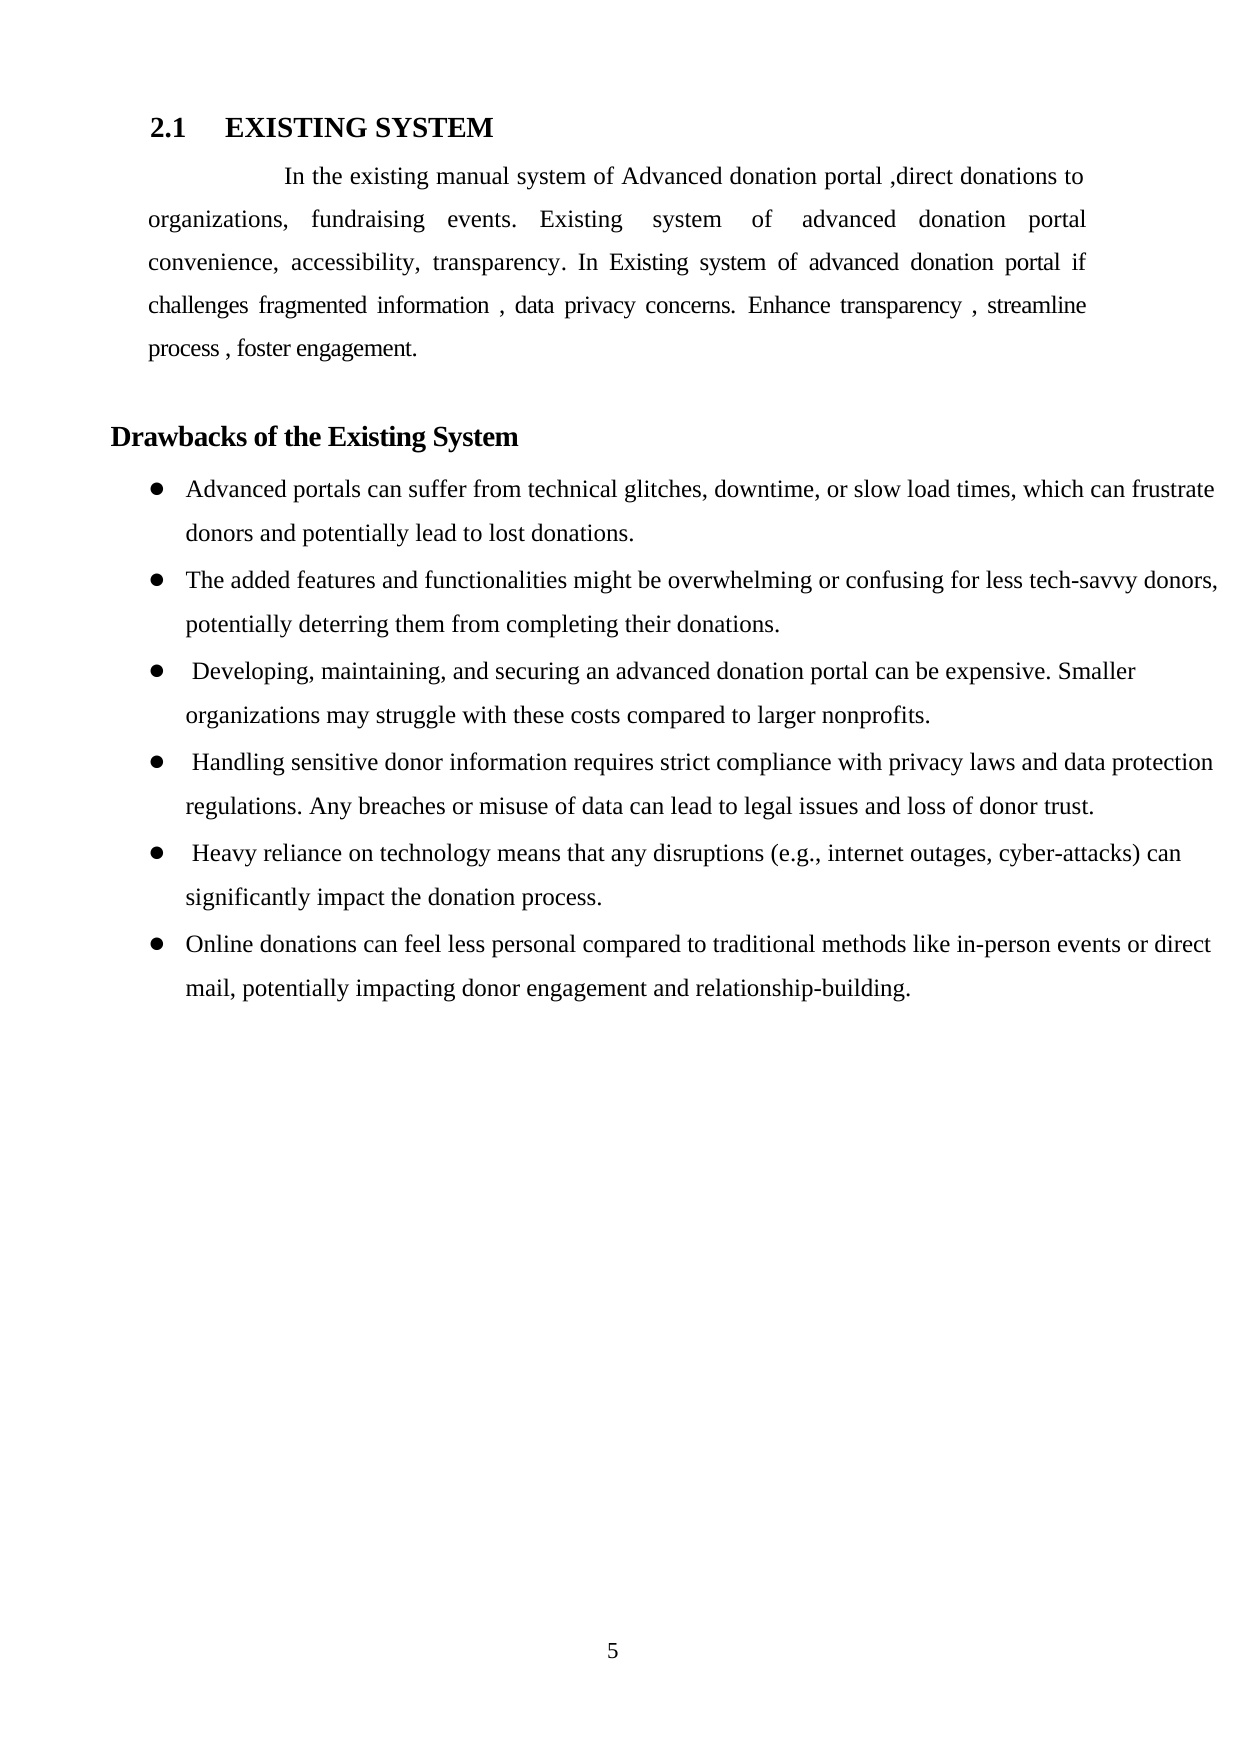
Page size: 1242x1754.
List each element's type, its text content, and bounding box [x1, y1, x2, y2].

subtitle EXISTING SYSTEM [150, 110, 1242, 144]
list Online donations can feel less personal compared to traditional methods like in-person events or direct mail, potentially impacting donor engagement and relationship-building. [148, 925, 1242, 1002]
text Drawbacks of the Existing System [110, 419, 1242, 453]
text In the existing manual system of Advanced donation portal ,direct donations to organizations, fundraising events. Existing system of advanced donation portal convenience, accessibility, transparency. In Existing system of advanced donation portal if challenges fragmented information , data privacy concerns. Enhance transparency , streamline process , foster engagement. [148, 161, 1087, 362]
list Heavy reliance on technology means that any disruptions (e.g., internet outages, cyber-attacks) can significantly impact the donation process. [148, 834, 1242, 911]
list Advanced portals can suffer from technical glitches, downtime, or slow load times, which can frustrate donors and potentially lead to lost donations. [148, 470, 1242, 546]
list Handling sensitive donor information requires strict compliance with privacy laws and data protection regulations. Any breaches or misuse of data can lead to legal issues and loss of donor trust. [148, 743, 1242, 819]
list The added features and functionalities might be overwhelming or confusing for less tech-savvy donors, potentially deterring them from completing their donations. [148, 561, 1242, 637]
list Developing, maintaining, and securing an advanced donation portal can be expensive. Smaller organizations may struggle with these costs compared to larger nonprofits. [148, 652, 1242, 728]
